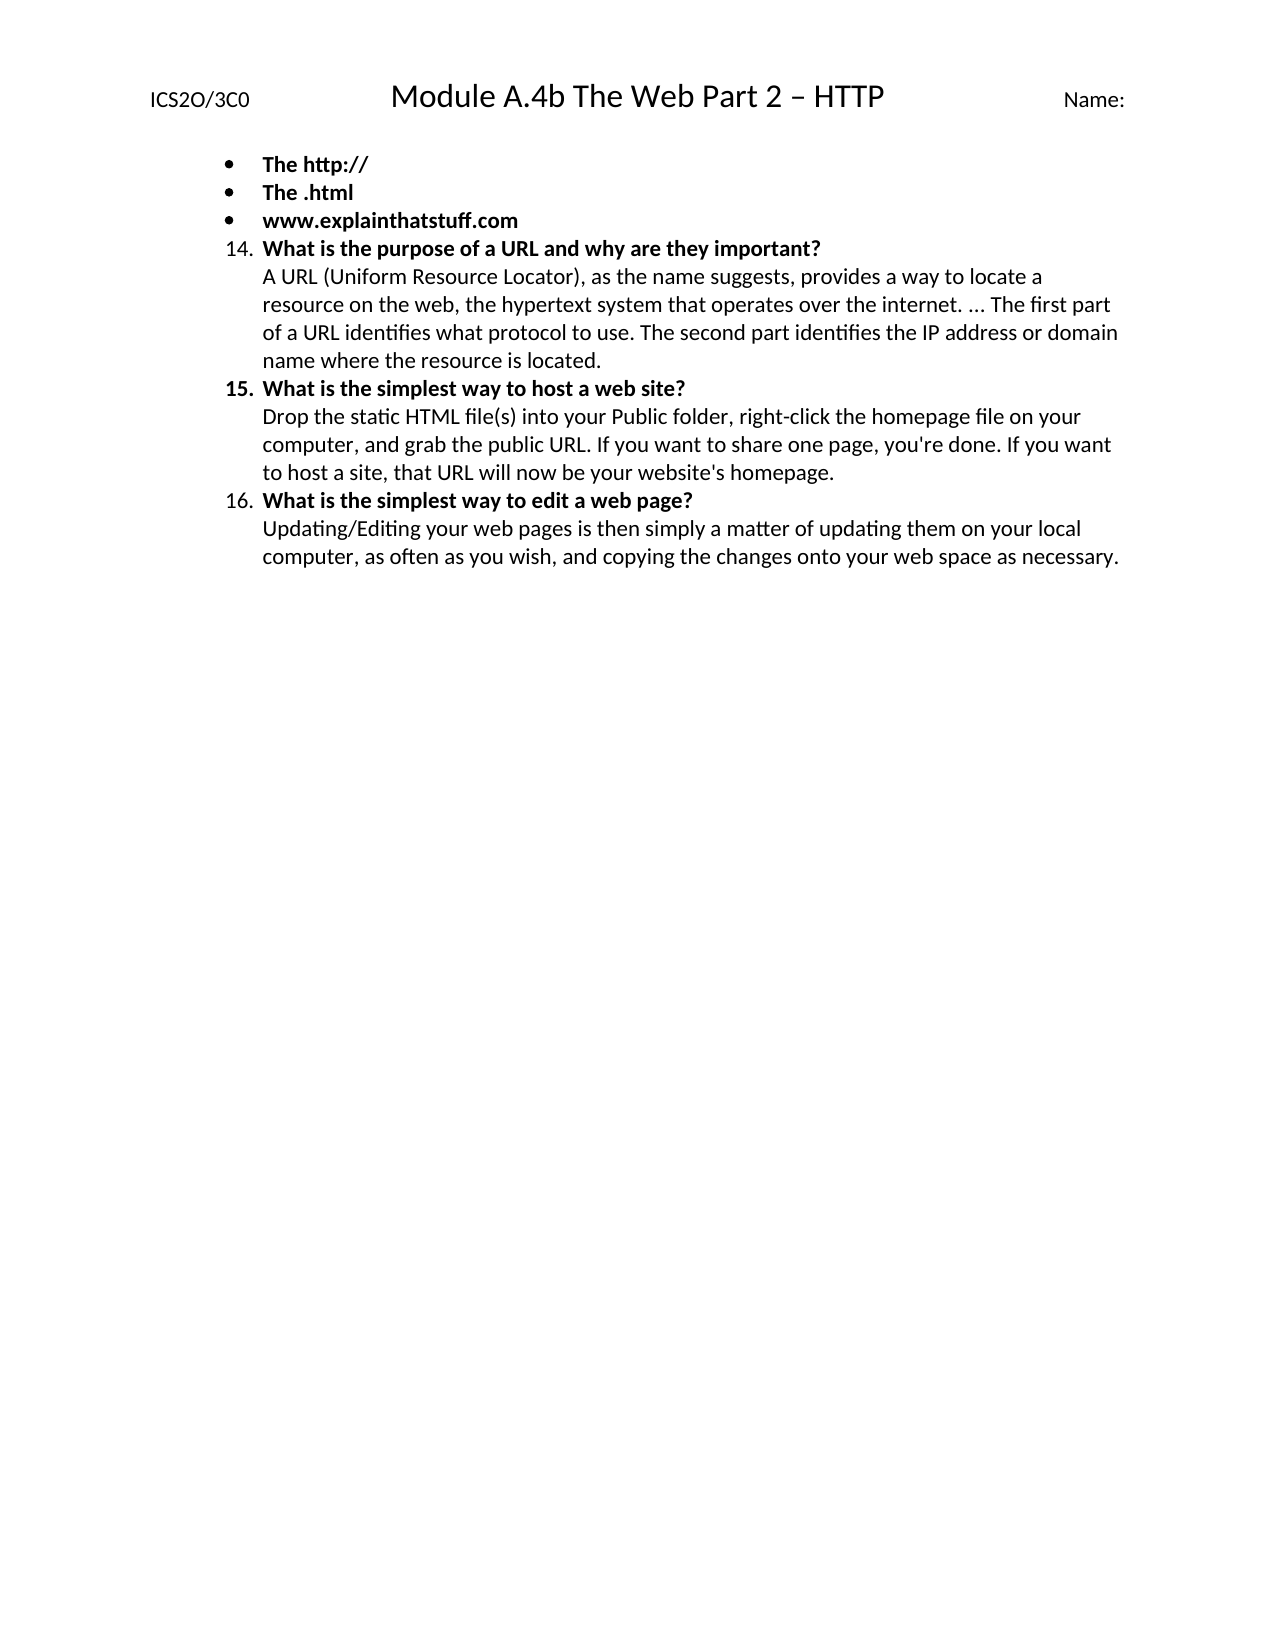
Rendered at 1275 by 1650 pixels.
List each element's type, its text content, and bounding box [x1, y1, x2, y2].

list The .html [225, 178, 1125, 206]
list www.explainthatstuff.com [225, 206, 1125, 234]
list What is the simplest way to host a web site? Drop the static HTML file(s) into your Public folder, right-click the homepage file on your computer, and grab the public URL. If you want to share one page, you're done. If you want to host a site, that URL will now be your website's homepage. [225, 374, 1125, 486]
list What is the purpose of a URL and why are they important? A URL (Uniform Resource Locator), as the name suggests, provides a way to locate a resource on the web, the hypertext system that operates over the internet. ... The first part of a URL identifies what protocol to use. The second part identifies the IP address or domain name where the resource is located. [225, 234, 1125, 374]
list The http:// [225, 150, 1125, 178]
list What is the simplest way to edit a web page? Updating/Editing your web pages is then simply a matter of updating them on your local computer, as often as you wish, and copying the changes onto your web space as necessary. [225, 486, 1125, 570]
